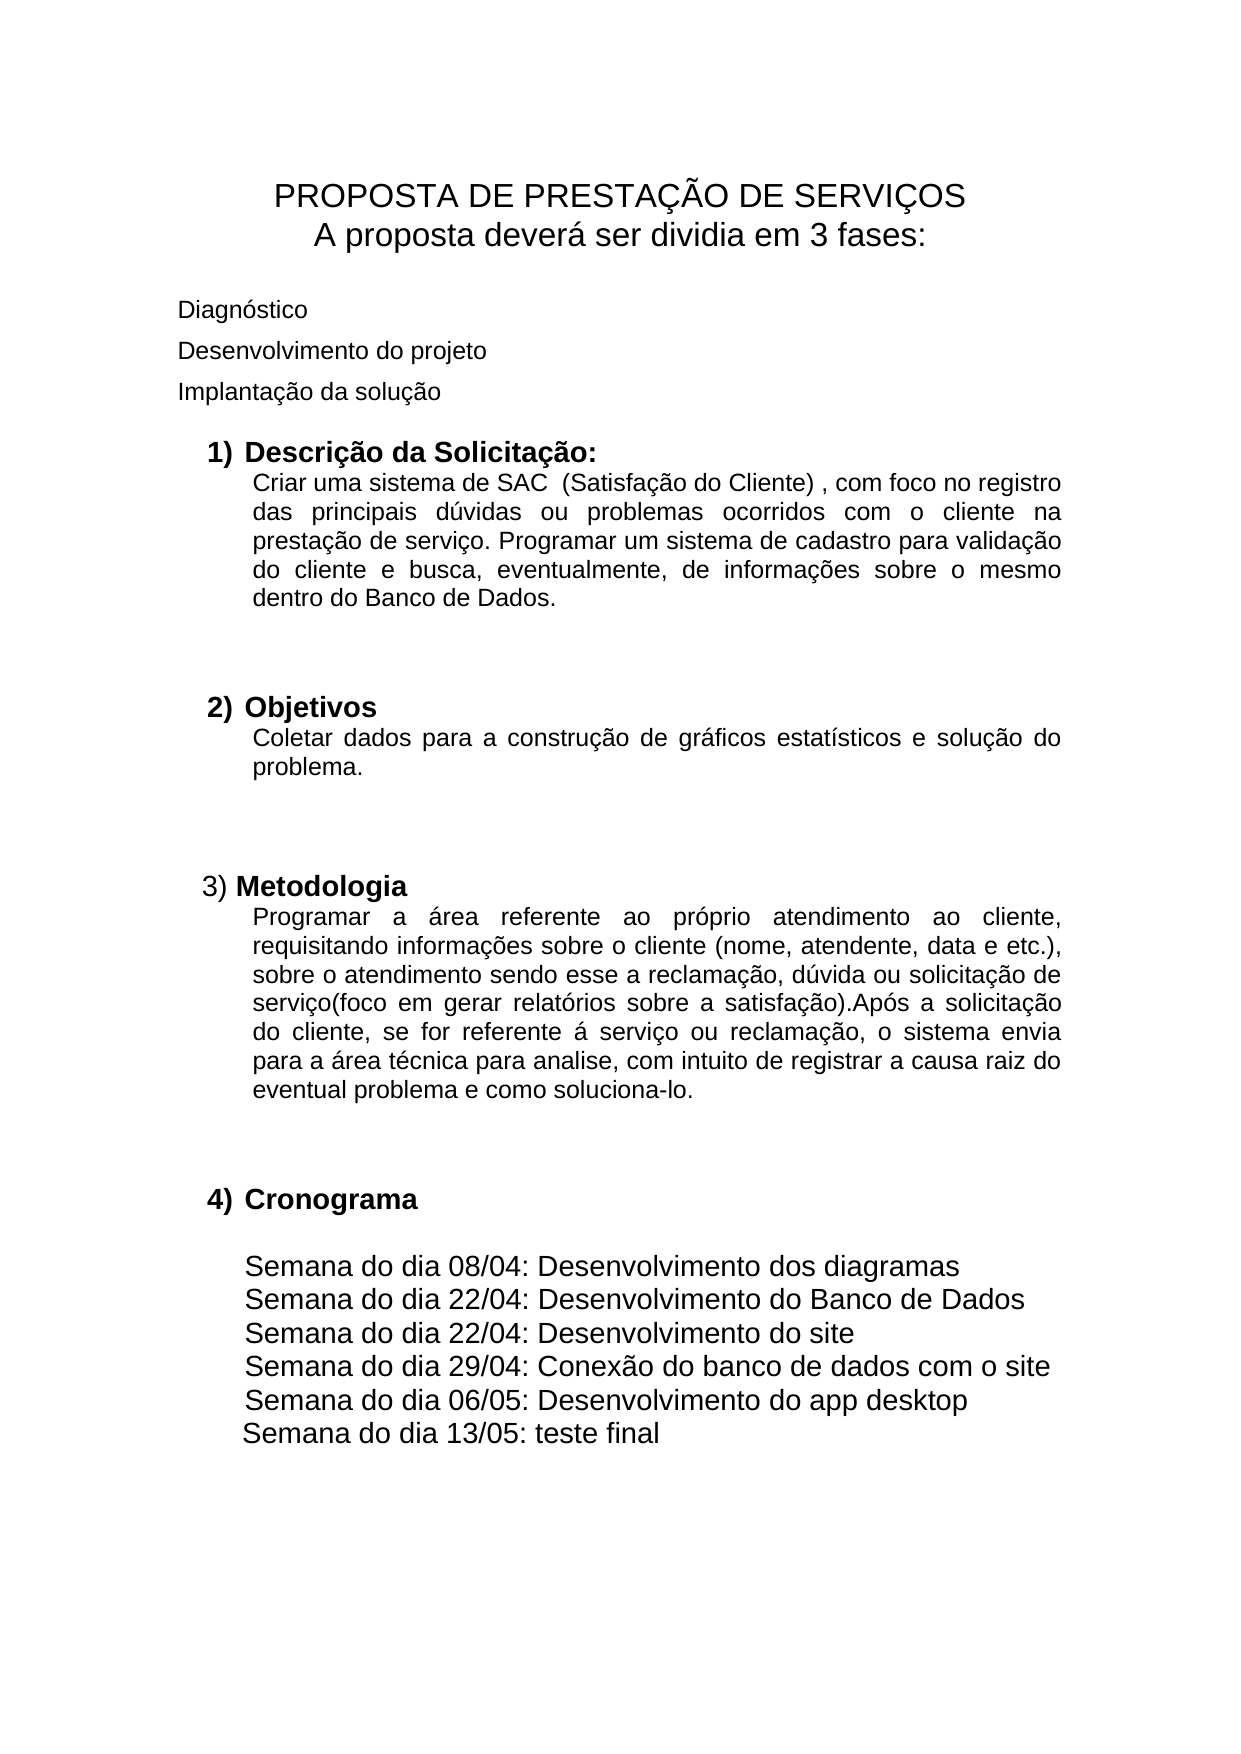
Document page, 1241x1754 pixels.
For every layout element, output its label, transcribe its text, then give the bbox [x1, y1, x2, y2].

text Semana do dia 08/04: Desenvolvimento dos diagramas [244, 1249, 1063, 1282]
list Descrição da Solicitação: [207, 435, 1063, 468]
text Diagnóstico [177, 294, 1063, 323]
list Criar uma sistema de SAC (Satisfação do Cliente) , com foco no registro das principais dúvidas ou problemas ocorridos com o cliente na prestação de serviço. Programar um sistema de cadastro para validação do cliente e busca, eventualmente, de informações sobre o mesmo dentro do Banco de Dados. [252, 468, 1063, 612]
text Semana do dia 22/04: Desenvolvimento do site [244, 1316, 1063, 1349]
text Desenvolvimento do projeto [177, 336, 1063, 365]
list Coletar dados para a construção de gráficos estatísticos e solução do problema. [252, 723, 1063, 781]
list Objetivos [207, 690, 1063, 723]
text Semana do dia 29/04: Conexão do banco de dados com o site [244, 1349, 1063, 1383]
list Programar a área referente ao próprio atendimento ao cliente, requisitando informações sobre o cliente (nome, atendente, data e etc.), sobre o atendimento sendo esse a reclamação, dúvida ou solicitação de serviço(foco em gerar relatórios sobre a satisfação).Após a solicitação do cliente, se for referente á serviço ou reclamação, o sistema envia para a área técnica para analise, com intuito de registrar a causa raiz do eventual problema e como soluciona-lo. [252, 902, 1063, 1103]
text PROPOSTA DE PRESTAÇÃO DE SERVIÇOS [177, 176, 1063, 215]
text Implantação da solução [177, 377, 1063, 406]
text Semana do dia 13/05: teste final [177, 1417, 1063, 1450]
text 3) Metodologia [177, 869, 1063, 902]
list Cronograma [207, 1182, 1063, 1215]
text Semana do dia 22/04: Desenvolvimento do Banco de Dados [244, 1282, 1063, 1316]
text Semana do dia 06/05: Desenvolvimento do app desktop [244, 1383, 1063, 1417]
text A proposta deverá ser dividia em 3 fases: [177, 215, 1063, 253]
